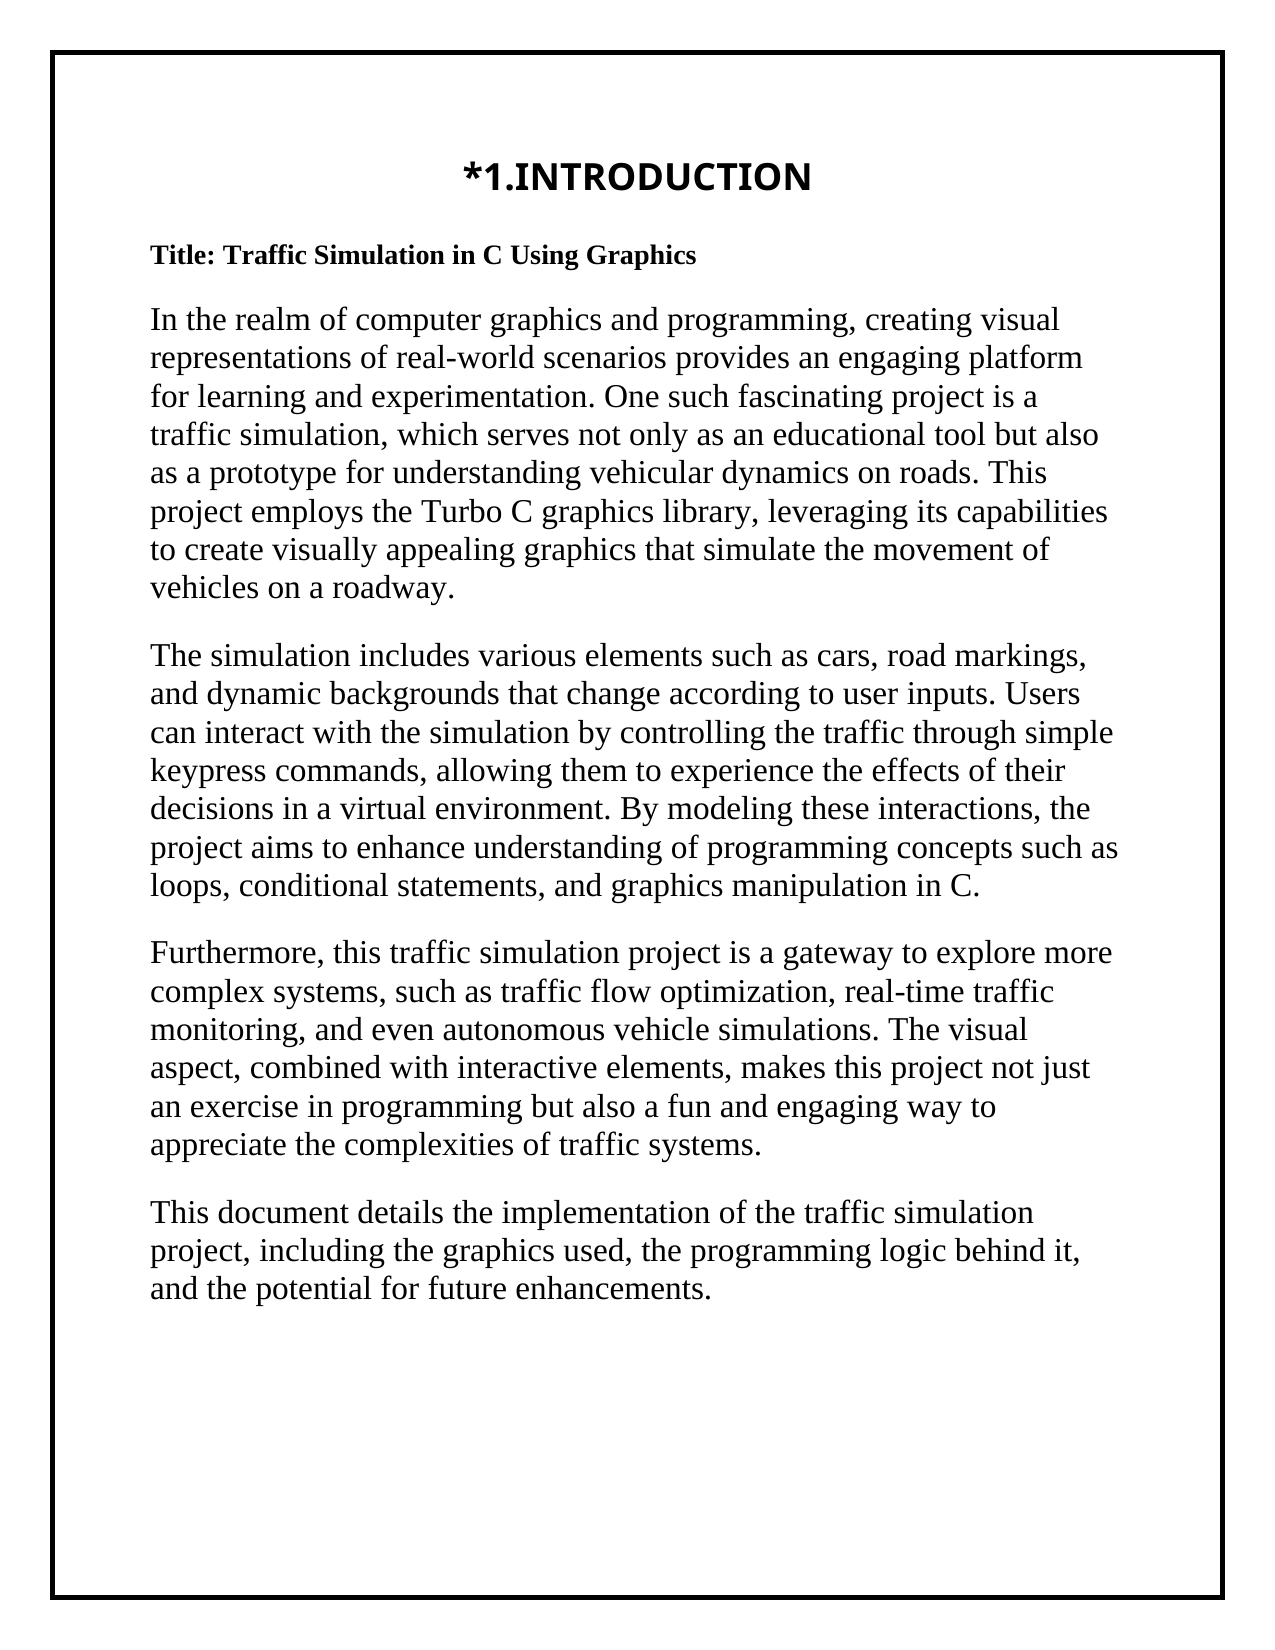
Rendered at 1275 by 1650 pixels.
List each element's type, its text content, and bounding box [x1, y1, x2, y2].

subtitle Title: Traffic Simulation in C Using Graphics [150, 238, 1125, 270]
text Furthermore, this traffic simulation project is a gateway to explore more complex systems, such as traffic flow optimization, real-time traffic monitoring, and even autonomous vehicle simulations. The visual aspect, combined with interactive elements, makes this project not just an exercise in programming but also a fun and engaging way to appreciate the complexities of traffic systems. [150, 933, 1125, 1163]
text The simulation includes various elements such as cars, road markings, and dynamic backgrounds that change according to user inputs. Users can interact with the simulation by controlling the traffic through simple keypress commands, allowing them to experience the effects of their decisions in a virtual environment. By modeling these interactions, the project aims to enhance understanding of programming concepts such as loops, conditional statements, and graphics manipulation in C. [150, 635, 1125, 903]
text This document details the implementation of the traffic simulation project, including the graphics used, the programming logic behind it, and the potential for future enhancements. [150, 1192, 1125, 1307]
text In the realm of computer graphics and programming, creating visual representations of real-world scenarios provides an engaging platform for learning and experimentation. One such fascinating project is a traffic simulation, which serves not only as an educational tool but also as a prototype for understanding vehicular dynamics on roads. This project employs the Turbo C graphics library, leveraging its capabilities to create visually appealing graphics that simulate the movement of vehicles on a roadway. [150, 299, 1125, 606]
text *1.INTRODUCTION [150, 150, 1125, 201]
